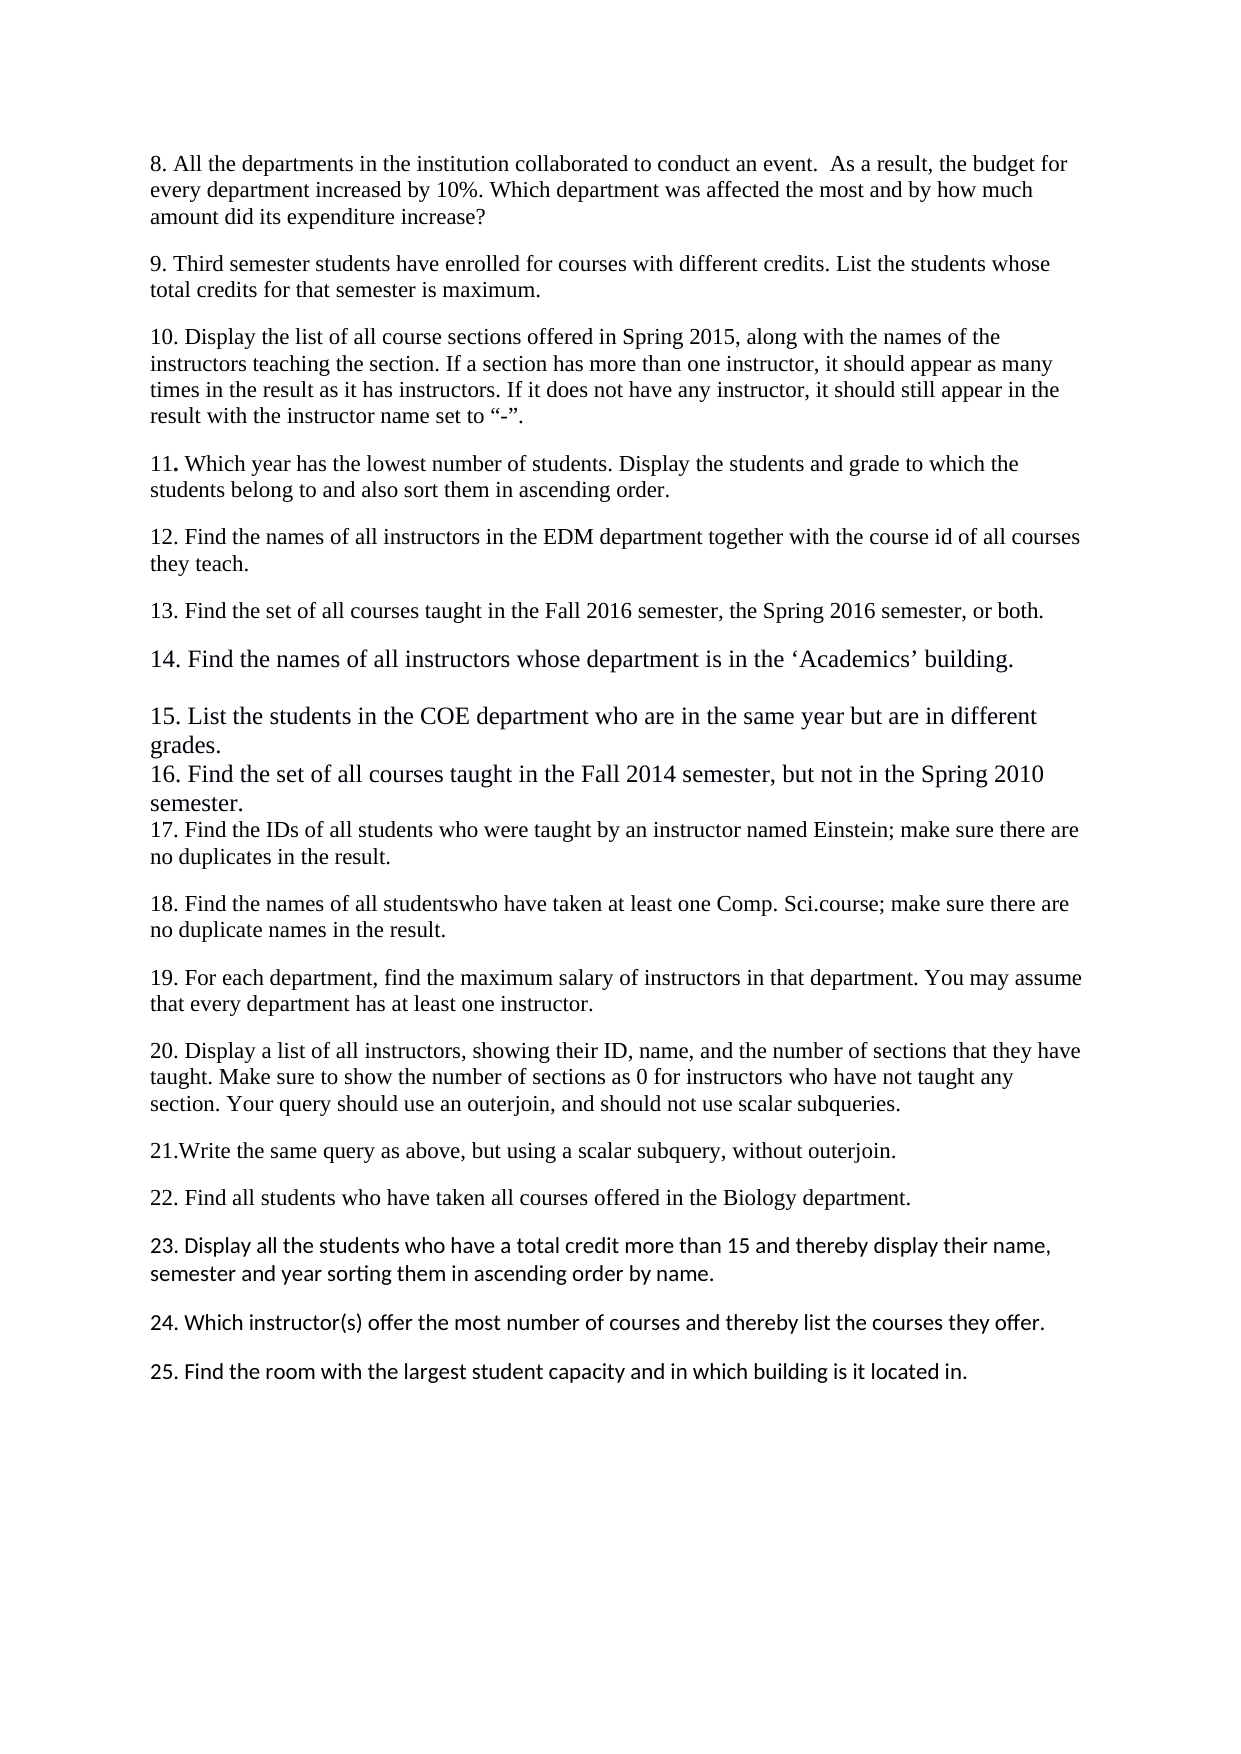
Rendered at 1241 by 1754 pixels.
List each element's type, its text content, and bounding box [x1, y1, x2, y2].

text 14. Find the names of all instructors whose department is in the ‘Academics’ building. [150, 644, 1090, 673]
text 13. Find the set of all courses taught in the Fall 2016 semester, the Spring 2016 semester, or both. [150, 597, 1090, 623]
text 17. Find the IDs of all students who were taught by an instructor named Einstein; make sure there are no duplicates in the result. [150, 816, 1090, 869]
text 9. Third semester students have enrolled for courses with different credits. List the students whose total credits for that semester is maximum. [150, 250, 1090, 303]
text 15. List the students in the COE department who are in the same year but are in different grades. [150, 701, 1090, 759]
text 22. Find all students who have taken all courses offered in the Biology department. [150, 1184, 1090, 1211]
text 20. Display a list of all instructors, showing their ID, name, and the number of sections that they have taught. Make sure to show the number of sections as 0 for instructors who have not taught any section. Your query should use an outerjoin, and should not use scalar subqueries. [150, 1037, 1090, 1116]
text 21.Write the same query as above, but using a scalar subquery, without outerjoin. [150, 1137, 1090, 1163]
text 8. All the departments in the institution collaborated to conduct an event. As a result, the budget for every department increased by 10%. Which department was affected the most and by how much amount did its expenditure increase? [150, 150, 1090, 229]
text 24. Which instructor(s) offer the most number of courses and thereby list the courses they offer. [150, 1308, 1090, 1336]
text 23. Display all the students who have a total credit more than 15 and thereby display their name, semester and year sorting them in ascending order by name. [150, 1231, 1090, 1287]
text 10. Display the list of all course sections offered in Spring 2015, along with the names of the instructors teaching the section. If a section has more than one instructor, it should appear as many times in the result as it has instructors. If it does not have any instructor, it should still appear in the result with the instructor name set to “-”. [150, 323, 1090, 429]
text 19. For each department, find the maximum salary of instructors in that department. You may assume that every department has at least one instructor. [150, 963, 1090, 1016]
text 12. Find the names of all instructors in the EDM department together with the course id of all courses they teach. [150, 523, 1090, 576]
text 11. Which year has the lowest number of students. Display the students and grade to which the students belong to and also sort them in ascending order. [150, 450, 1090, 502]
text 16. Find the set of all courses taught in the Fall 2014 semester, but not in the Spring 2010 semester. [150, 759, 1090, 816]
text 25. Find the room with the largest student capacity and in which building is it located in. [150, 1357, 1090, 1385]
text 18. Find the names of all studentswho have taken at least one Comp. Sci.course; make sure there are no duplicate names in the result. [150, 890, 1090, 943]
